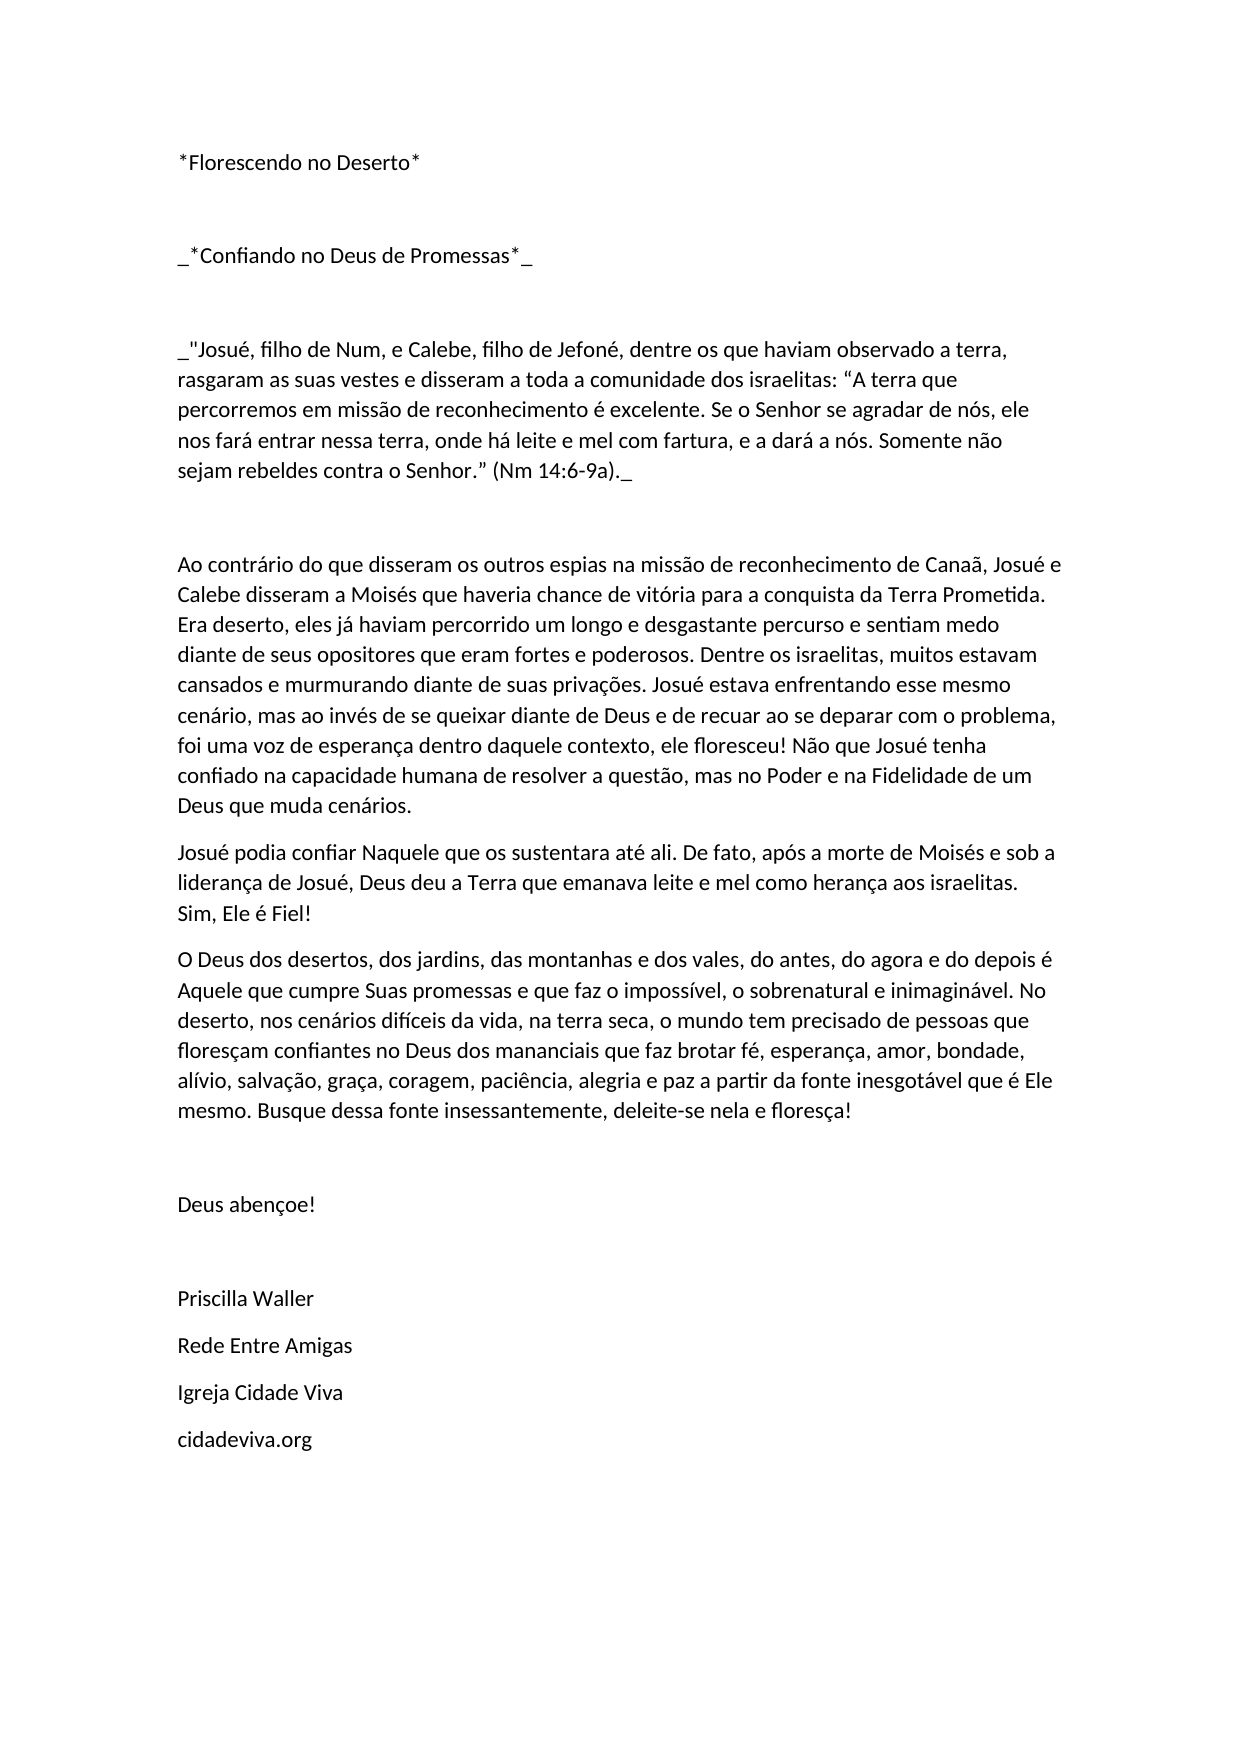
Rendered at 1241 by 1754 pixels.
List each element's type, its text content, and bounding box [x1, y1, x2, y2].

text Ao contrário do que disseram os outros espias na missão de reconhecimento de Canaã, Josué e Calebe disseram a Moisés que haveria chance de vitória para a conquista da Terra Prometida. Era deserto, eles já haviam percorrido um longo e desgastante percurso e sentiam medo diante de seus opositores que eram fortes e poderosos. Dentre os israelitas, muitos estavam cansados e murmurando diante de suas privações. Josué estava enfrentando esse mesmo cenário, mas ao invés de se queixar diante de Deus e de recuar ao se deparar com o problema, foi uma voz de esperança dentro daquele contexto, ele floresceu! Não que Josué tenha confiado na capacidade humana de resolver a questão, mas no Poder e na Fidelidade de um Deus que muda cenários. [177, 550, 1063, 819]
text cidadeviva.org [177, 1425, 1063, 1453]
text O Deus dos desertos, dos jardins, das montanhas e dos vales, do antes, do agora e do depois é Aquele que cumpre Suas promessas e que faz o impossível, o sobrenatural e inimaginável. No deserto, nos cenários difíceis da vida, na terra seca, o mundo tem precisado de pessoas que floresçam confiantes no Deus dos mananciais que faz brotar fé, esperança, amor, bondade, alívio, salvação, graça, coragem, paciência, alegria e paz a partir da fonte inesgotável que é Ele mesmo. Busque dessa fonte insessantemente, deleite-se nela e floresça! [177, 946, 1063, 1124]
text Rede Entre Amigas [177, 1331, 1063, 1359]
text _"Josué, filho de Num, e Calebe, filho de Jefoné, dentre os que haviam observado a terra, rasgaram as suas vestes e disseram a toda a comunidade dos israelitas: “A terra que percorremos em missão de reconhecimento é excelente. Se o Senhor se agradar de nós, ele nos fará entrar nessa terra, onde há leite e mel com fartura, e a dará a nós. Somente não sejam rebeldes contra o Senhor.” (Nm 14:6 [177, 335, 1063, 484]
text Deus abençoe! [177, 1190, 1063, 1218]
text Priscilla Waller [177, 1284, 1063, 1312]
text *Florescendo no Deserto* [177, 148, 1063, 176]
text Josué podia confiar Naquele que os sustentara até ali. De fato, após a morte de Moisés e sob a liderança de Josué, Deus deu a Terra que emanava leite e mel como herança aos israelitas. Sim, Ele é Fiel! [177, 838, 1063, 927]
text Igreja Cidade Viva [177, 1378, 1063, 1406]
text _*Confiando no Deus de Promessas*_ [177, 241, 1063, 269]
